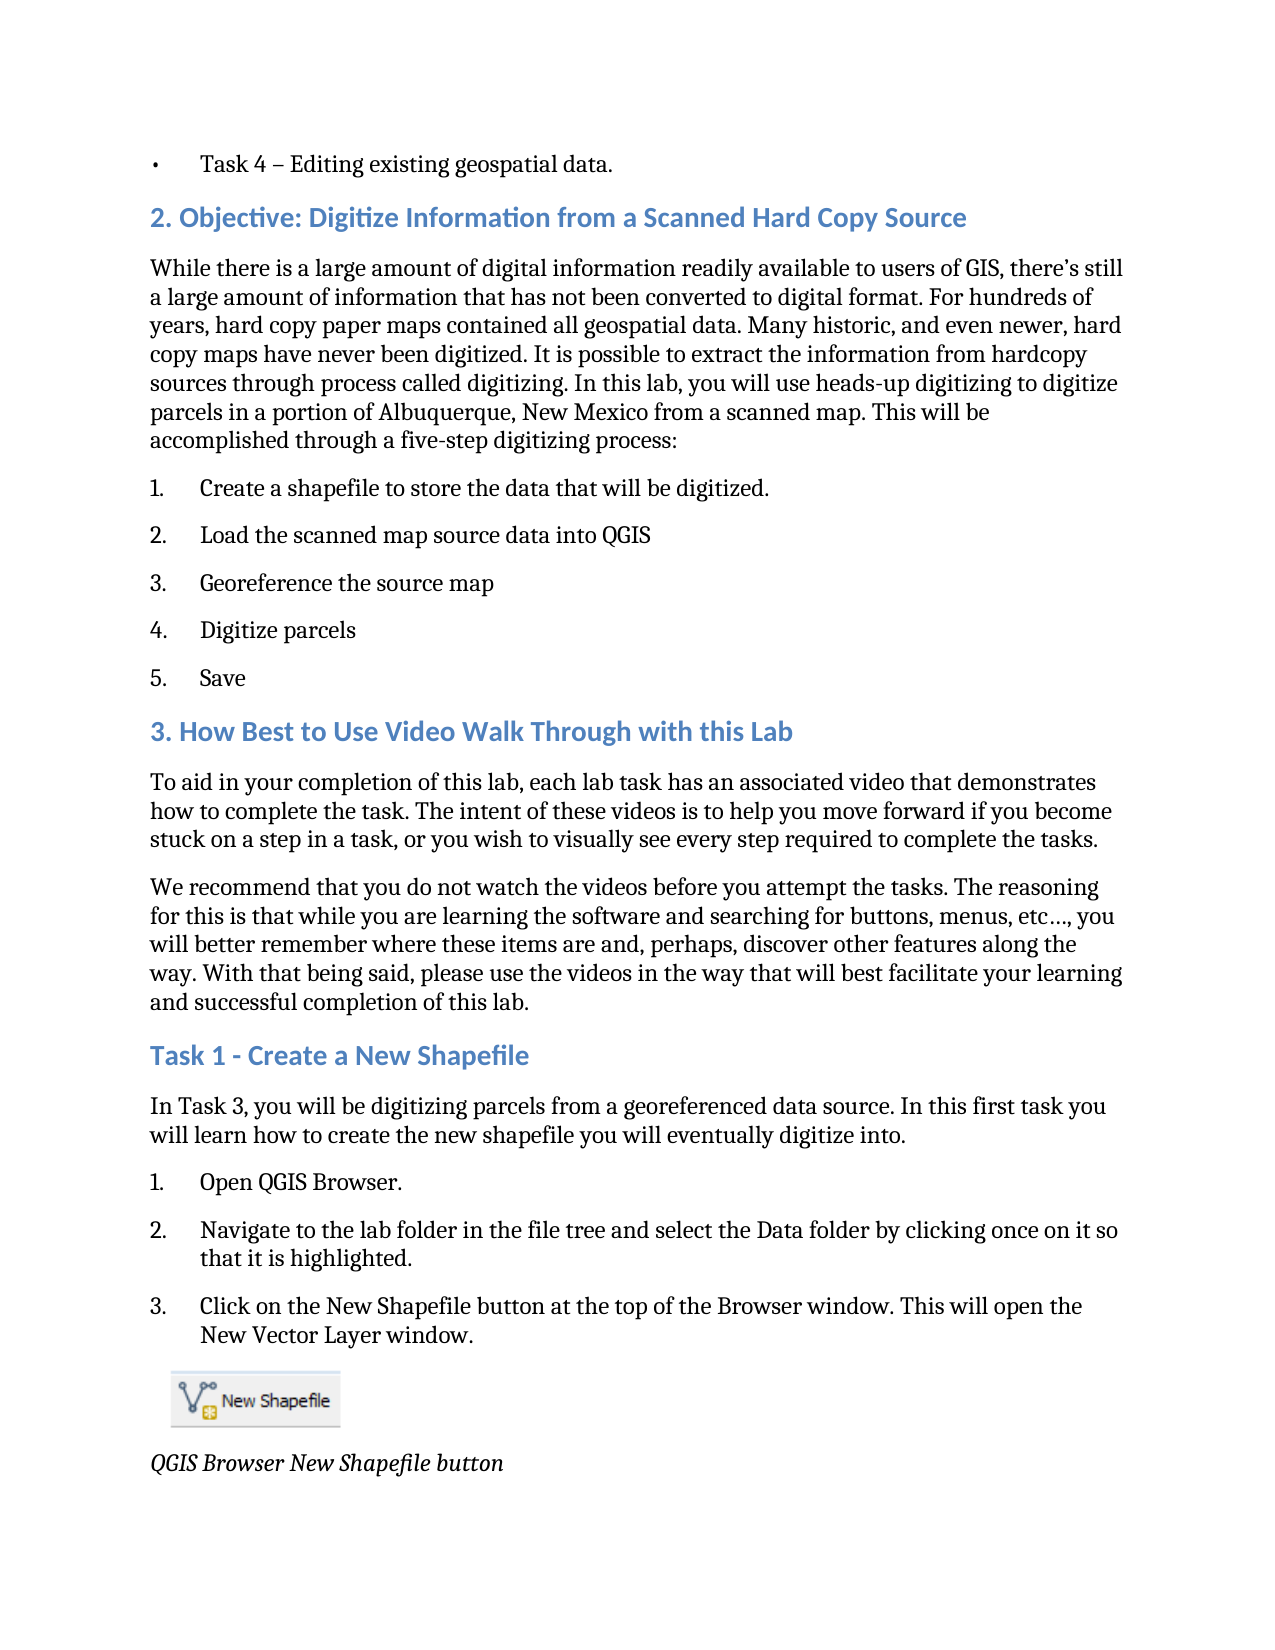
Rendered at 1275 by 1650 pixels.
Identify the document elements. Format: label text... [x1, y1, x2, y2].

text QGIS Browser New Shapefile button [150, 1449, 1125, 1478]
list Save [150, 664, 1125, 693]
text We recommend that you do not watch the videos before you attempt the tasks. The reasoning for this is that while you are learning the software and searching for buttons, menus, etc…, you will better remember where these items are and, perhaps, discover other features along the way. With that being said, please use the videos in the way that will best facilitate your learning and successful completion of this lab. [150, 873, 1125, 1017]
list Task 4 – Editing existing geospatial data. [150, 150, 1125, 179]
list Open QGIS Browser. [150, 1168, 1125, 1197]
list Georeference the source map [150, 569, 1125, 598]
subtitle 2. Objective: Digitize Information from a Scanned Hard Copy Source [150, 199, 1125, 235]
text To aid in your completion of this lab, each lab task has an associated video that demonstrates how to complete the task. The intent of these videos is to help you move forward if you become stuck on a step in a task, or you wish to visually see every step required to complete the tasks. [150, 768, 1125, 854]
list Create a shapefile to store the data that will be digitized. [150, 474, 1125, 503]
list Click on the New Shapefile button at the top of the Browser window. This will open the New Vector Layer window. [150, 1292, 1125, 1349]
list Digitize parcels [150, 616, 1125, 645]
picture [168, 1368, 344, 1431]
list Load the scanned map source data into QGIS [150, 521, 1125, 550]
subtitle Task 1 - Create a New Shapefile [150, 1037, 1125, 1073]
list Navigate to the lab folder in the file tree and select the Data folder by clicking once on it so that it is highlighted. [150, 1216, 1125, 1273]
text While there is a large amount of digital information readily available to users of GIS, there’s still a large amount of information that has not been converted to digital format. For hundreds of years, hard copy paper maps contained all geospatial data. Many historic, and even newer, hard copy maps have never been digitized. It is possible to extract the information from hardcopy sources through process called digitizing. In this lab, you will use heads-up digitizing to digitize parcels in a portion of Albuquerque, New Mexico from a scanned map. This will be accomplished through a five-step digitizing process: [150, 254, 1125, 455]
subtitle 3. How Best to Use Video Walk Through with this Lab [150, 713, 1125, 749]
text In Task 3, you will be digitizing parcels from a georeferenced data source. In this first task you will learn how to create the new shapefile you will eventually digitize into. [150, 1092, 1125, 1149]
